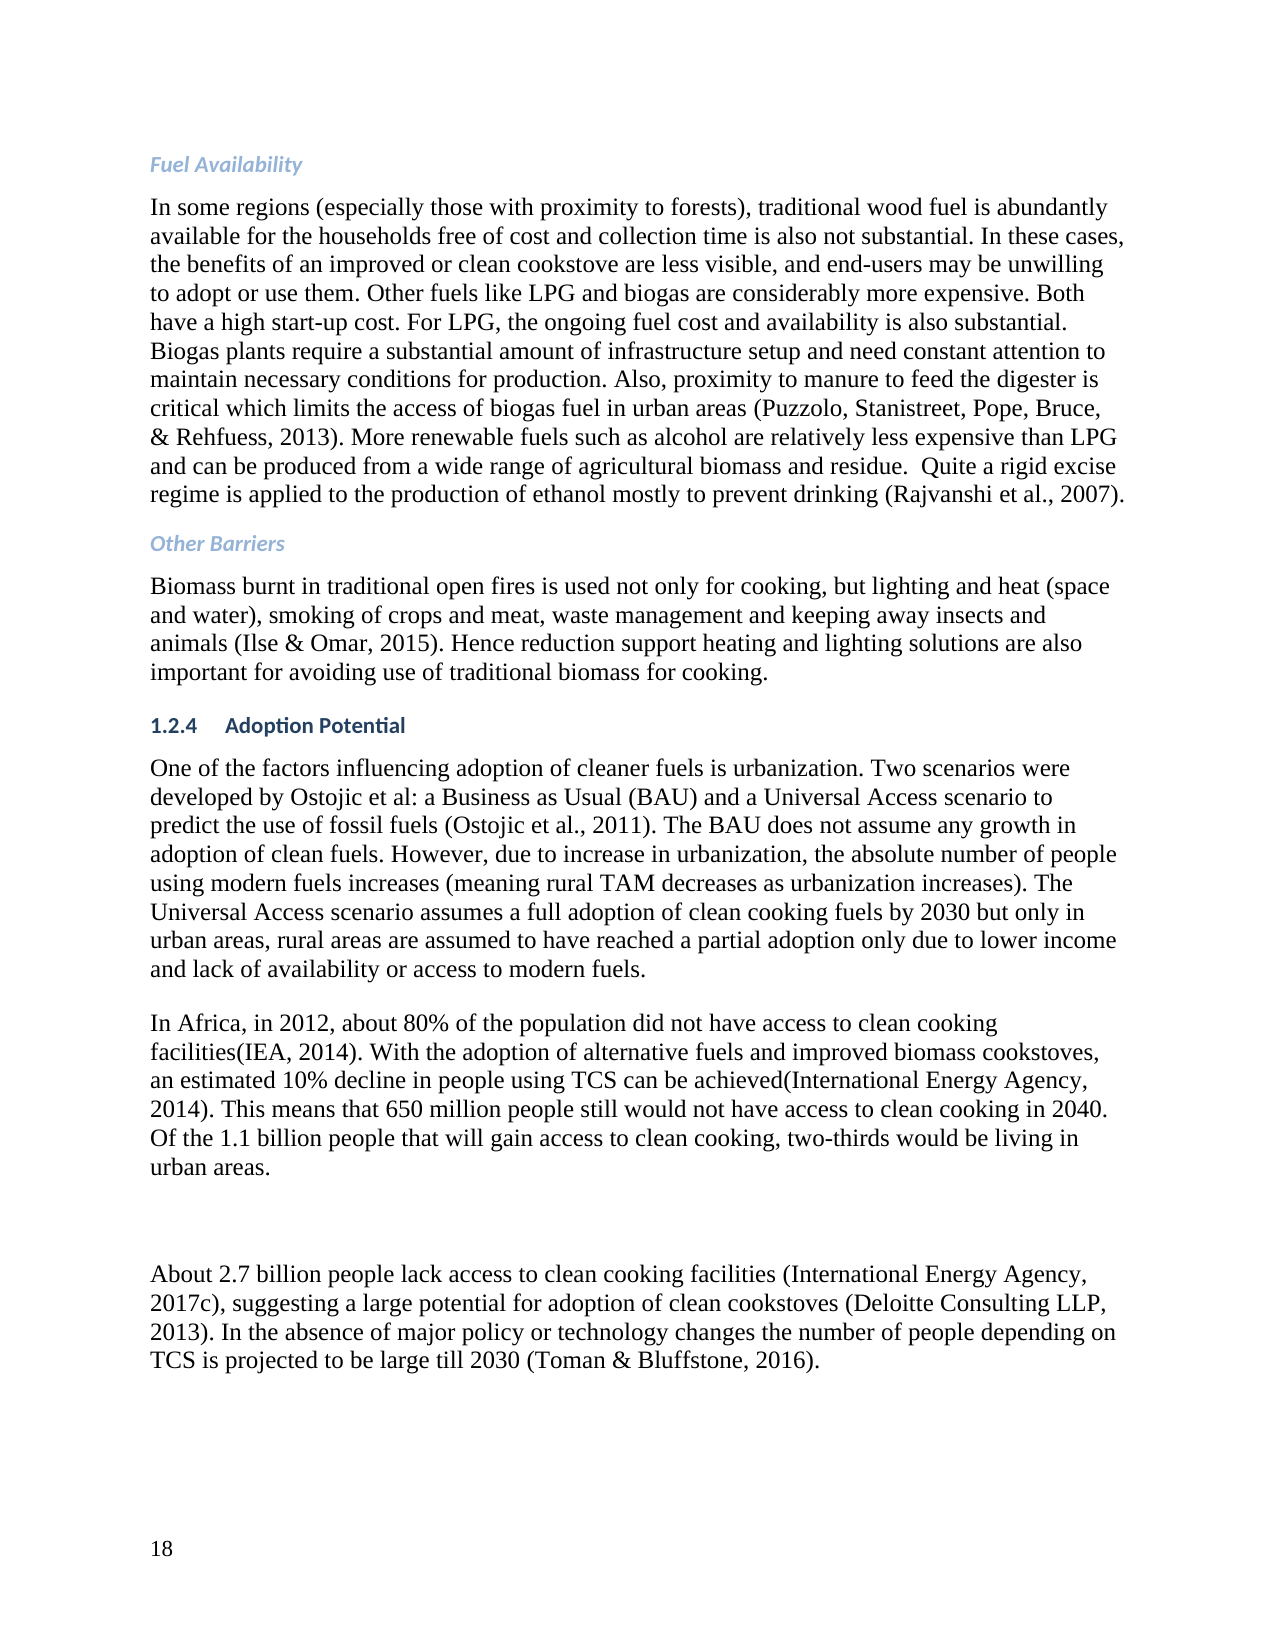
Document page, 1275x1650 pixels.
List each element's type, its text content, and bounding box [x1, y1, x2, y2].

text About 2.7 billion people lack access to clean cooking facilities (International Energy Agency, 2017c), suggesting a large potential for adoption of clean cookstoves (Deloitte Consulting LLP, 2013). In the absence of major policy or technology changes the number of people depending on TCS is projected to be large till 2030 (Toman & Bluffstone, 2016). [150, 1259, 1125, 1374]
text In some regions (especially those with proximity to forests), traditional wood fuel is abundantly available for the households free of cost and collection time is also not substantial. In these cases, the benefits of an improved or clean cookstove are less visible, and end-users may be unwilling to adopt or use them. Other fuels like LPG and biogas are considerably more expensive. Both have a high start-up cost. For LPG, the ongoing fuel cost and availability is also substantial. Biogas plants require a substantial amount of infrastructure setup and need constant attention to maintain necessary conditions for production. Also, proximity to manure to feed the digester is critical which limits the access of biogas fuel in urban areas (Puzzolo, Stanistreet, Pope, Bruce, & Rehfuess, 2013). More renewable fuels such as alcohol are relatively less expensive than LPG and can be produced from a wide range of agricultural biomass and residue. Quite a rigid excise regime is applied to the production of ethanol mostly to prevent drinking (Rajvanshi et al., 2007). [150, 192, 1125, 508]
subtitle Other Barriers [150, 529, 1125, 557]
subtitle Adoption Potential [150, 711, 1125, 739]
text One of the factors influencing adoption of cleaner fuels is urbanization. Two scenarios were developed by Ostojic et al: a Business as Usual (BAU) and a Universal Access scenario to predict the use of fossil fuels (Ostojic et al., 2011). The BAU does not assume any growth in adoption of clean fuels. However, due to increase in urbanization, the absolute number of people using modern fuels increases (meaning rural TAM decreases as urbanization increases). The Universal Access scenario assumes a full adoption of clean cooking fuels by 2030 but only in urban areas, rural areas are assumed to have reached a partial adoption only due to lower income and lack of availability or access to modern fuels. [150, 753, 1125, 983]
text Biomass burnt in traditional open fires is used not only for cooking, but lighting and heat (space and water), smoking of crops and meat, waste management and keeping away insects and animals (Ilse & Omar, 2015). Hence reduction support heating and lighting solutions are also important for avoiding use of traditional biomass for cooking. [150, 571, 1125, 686]
subtitle Fuel Availability [150, 150, 1125, 178]
text In Africa, in 2012, about 80% of the population did not have access to clean cooking facilities(IEA, 2014). With the adoption of alternative fuels and improved biomass cookstoves, an estimated 10% decline in people using TCS can be achieved(International Energy Agency, 2014). This means that 650 million people still would not have access to clean cooking in 2040. Of the 1.1 billion people that will gain access to clean cooking, two-thirds would be living in urban areas. [150, 1008, 1125, 1181]
